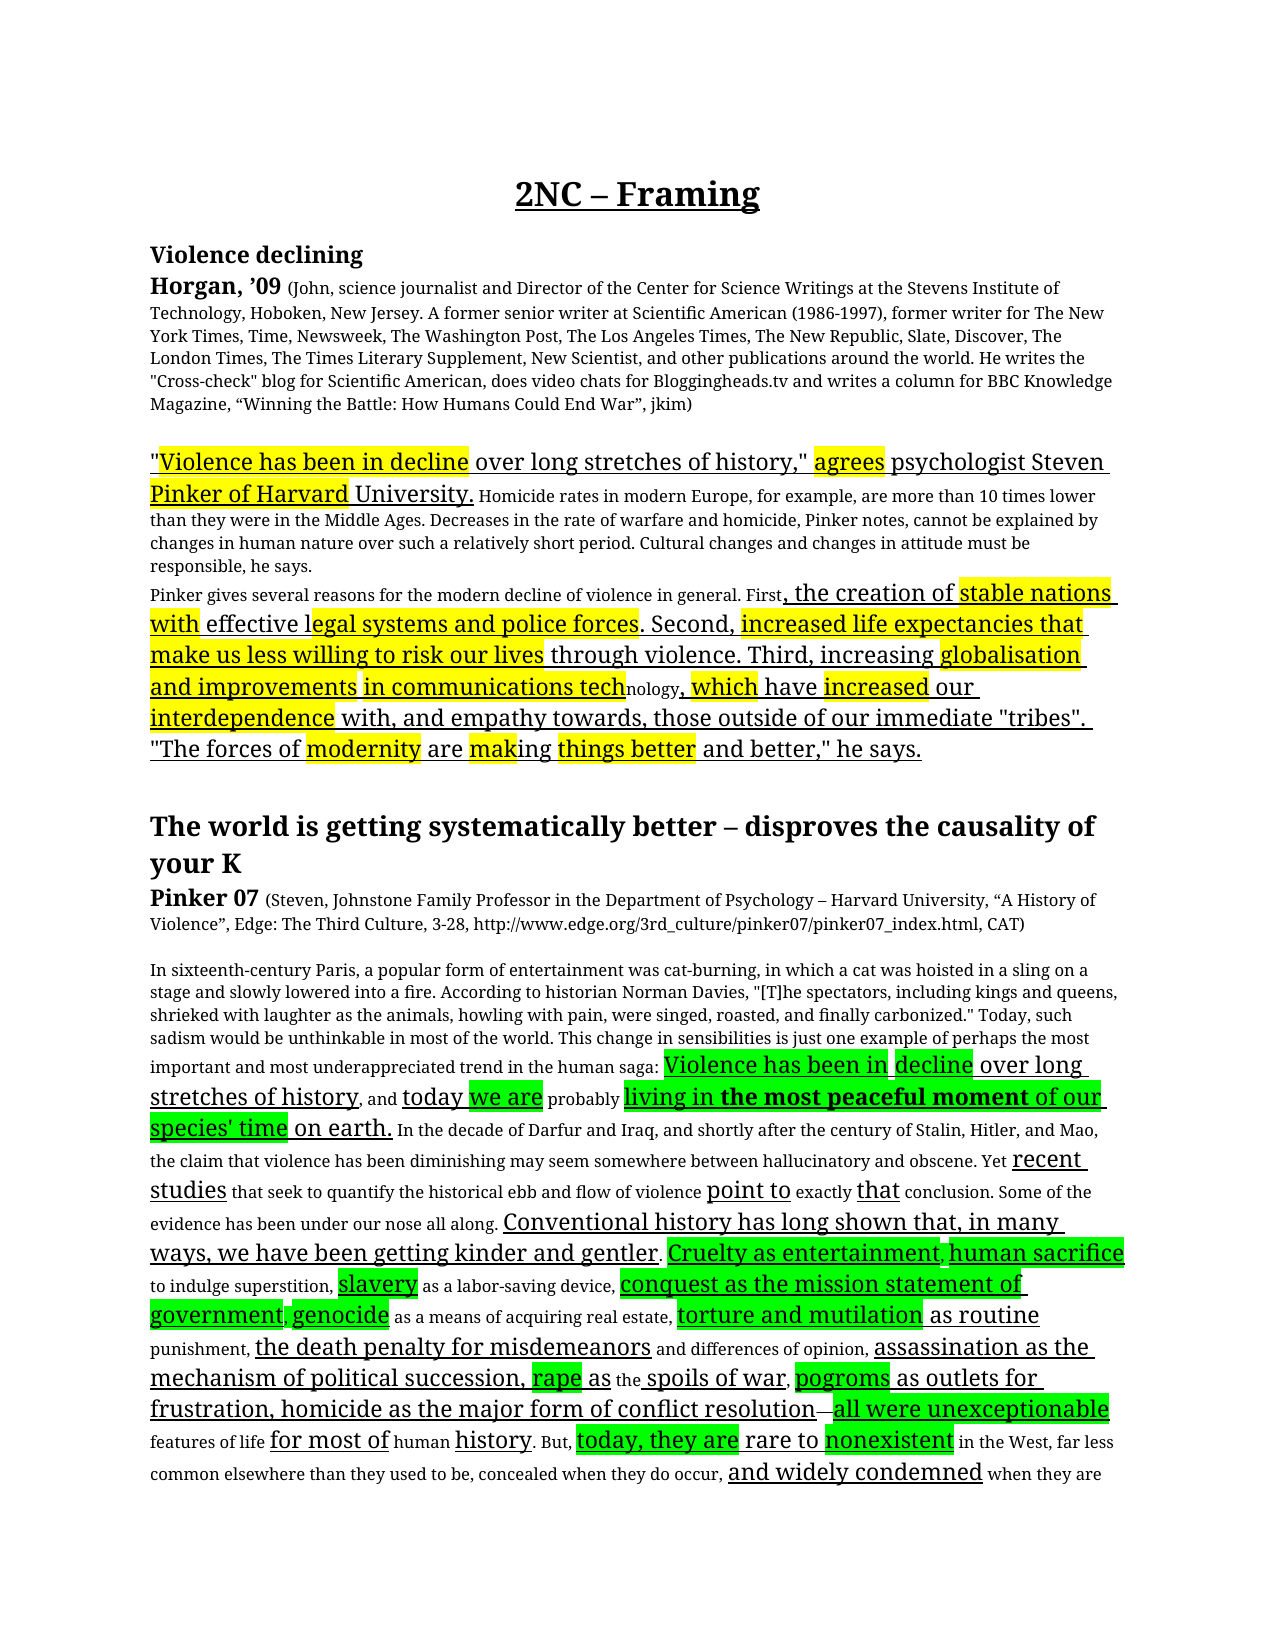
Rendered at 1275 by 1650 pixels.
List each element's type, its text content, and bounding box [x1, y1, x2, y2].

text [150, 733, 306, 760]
subtitle 2NC – Framing [150, 171, 1125, 216]
text Violence declining [150, 239, 1125, 270]
text Pinker gives several reasons for the modern decline of violence in general. First, the creation of stable nations with effective legal systems and police forces. Second, increased life expectancies that make us less willing to risk our lives through violence. Third, increasing globalisation and improvements in communications technology, which have increased our interdependence with, and empathy towards, those outside of our immediate "tribes". "The forces of modernity are making things better and better," he says. [335, 577, 1125, 764]
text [150, 958, 1125, 1487]
text Horgan, ’09 (John, science journalist and Director of the Center for Science Writings at the Stevens Institute of Technology, Hoboken, New Jersey. A former senior writer at Scientific American (1986-1997), former writer for The New York Times, Time, Newsweek, The Washington Post, The Los Angeles Times, The New Republic, Slate, Discover, The London Times, The Times Literary Supplement, New Scientist, and other publications around the world. He writes the "Cross-check" blog for Scientific American, does video chats for Bloggingheads.tv and writes a column for BBC Knowledge Magazine, “Winning the Battle: How Humans Could End War”, jkim) [150, 270, 1125, 415]
text Pinker 07 (Steven, Johnstone Family Professor in the Department of Psychology – Harvard University, “A History of Violence”, Edge: The Third Culture, 3-28, http://www.edge.org/3rd_culture/pinker07/pinker07_index.html, CAT) [150, 882, 1125, 936]
text Pinker gives several reasons for the modern decline of violence in general. First, the creation of stable nations with effective legal systems and police forces. Second, increased life expectancies that make us less willing to risk our lives through violence. Third, increasing globalisation and improvements in communications technology, which have increased our interdependence with, and empathy towards, those outside of our immediate "tribes". "The forces of modernity are making things better and better," he says. [150, 577, 959, 635]
subtitle The world is getting systematically better – disproves the causality of your K [150, 808, 1125, 882]
text "Violence has been in decline over long stretches of history," agrees psychologist Steven Pinker of Harvard University. Homicide rates in modern Europe, for example, are more than 10 times lower than they were in the Middle Ages. Decreases in the rate of warfare and homicide, Pinker notes, cannot be explained by changes in human nature over such a relatively short period. Cultural changes and changes in attitude must be responsible, he says. [150, 446, 1125, 577]
